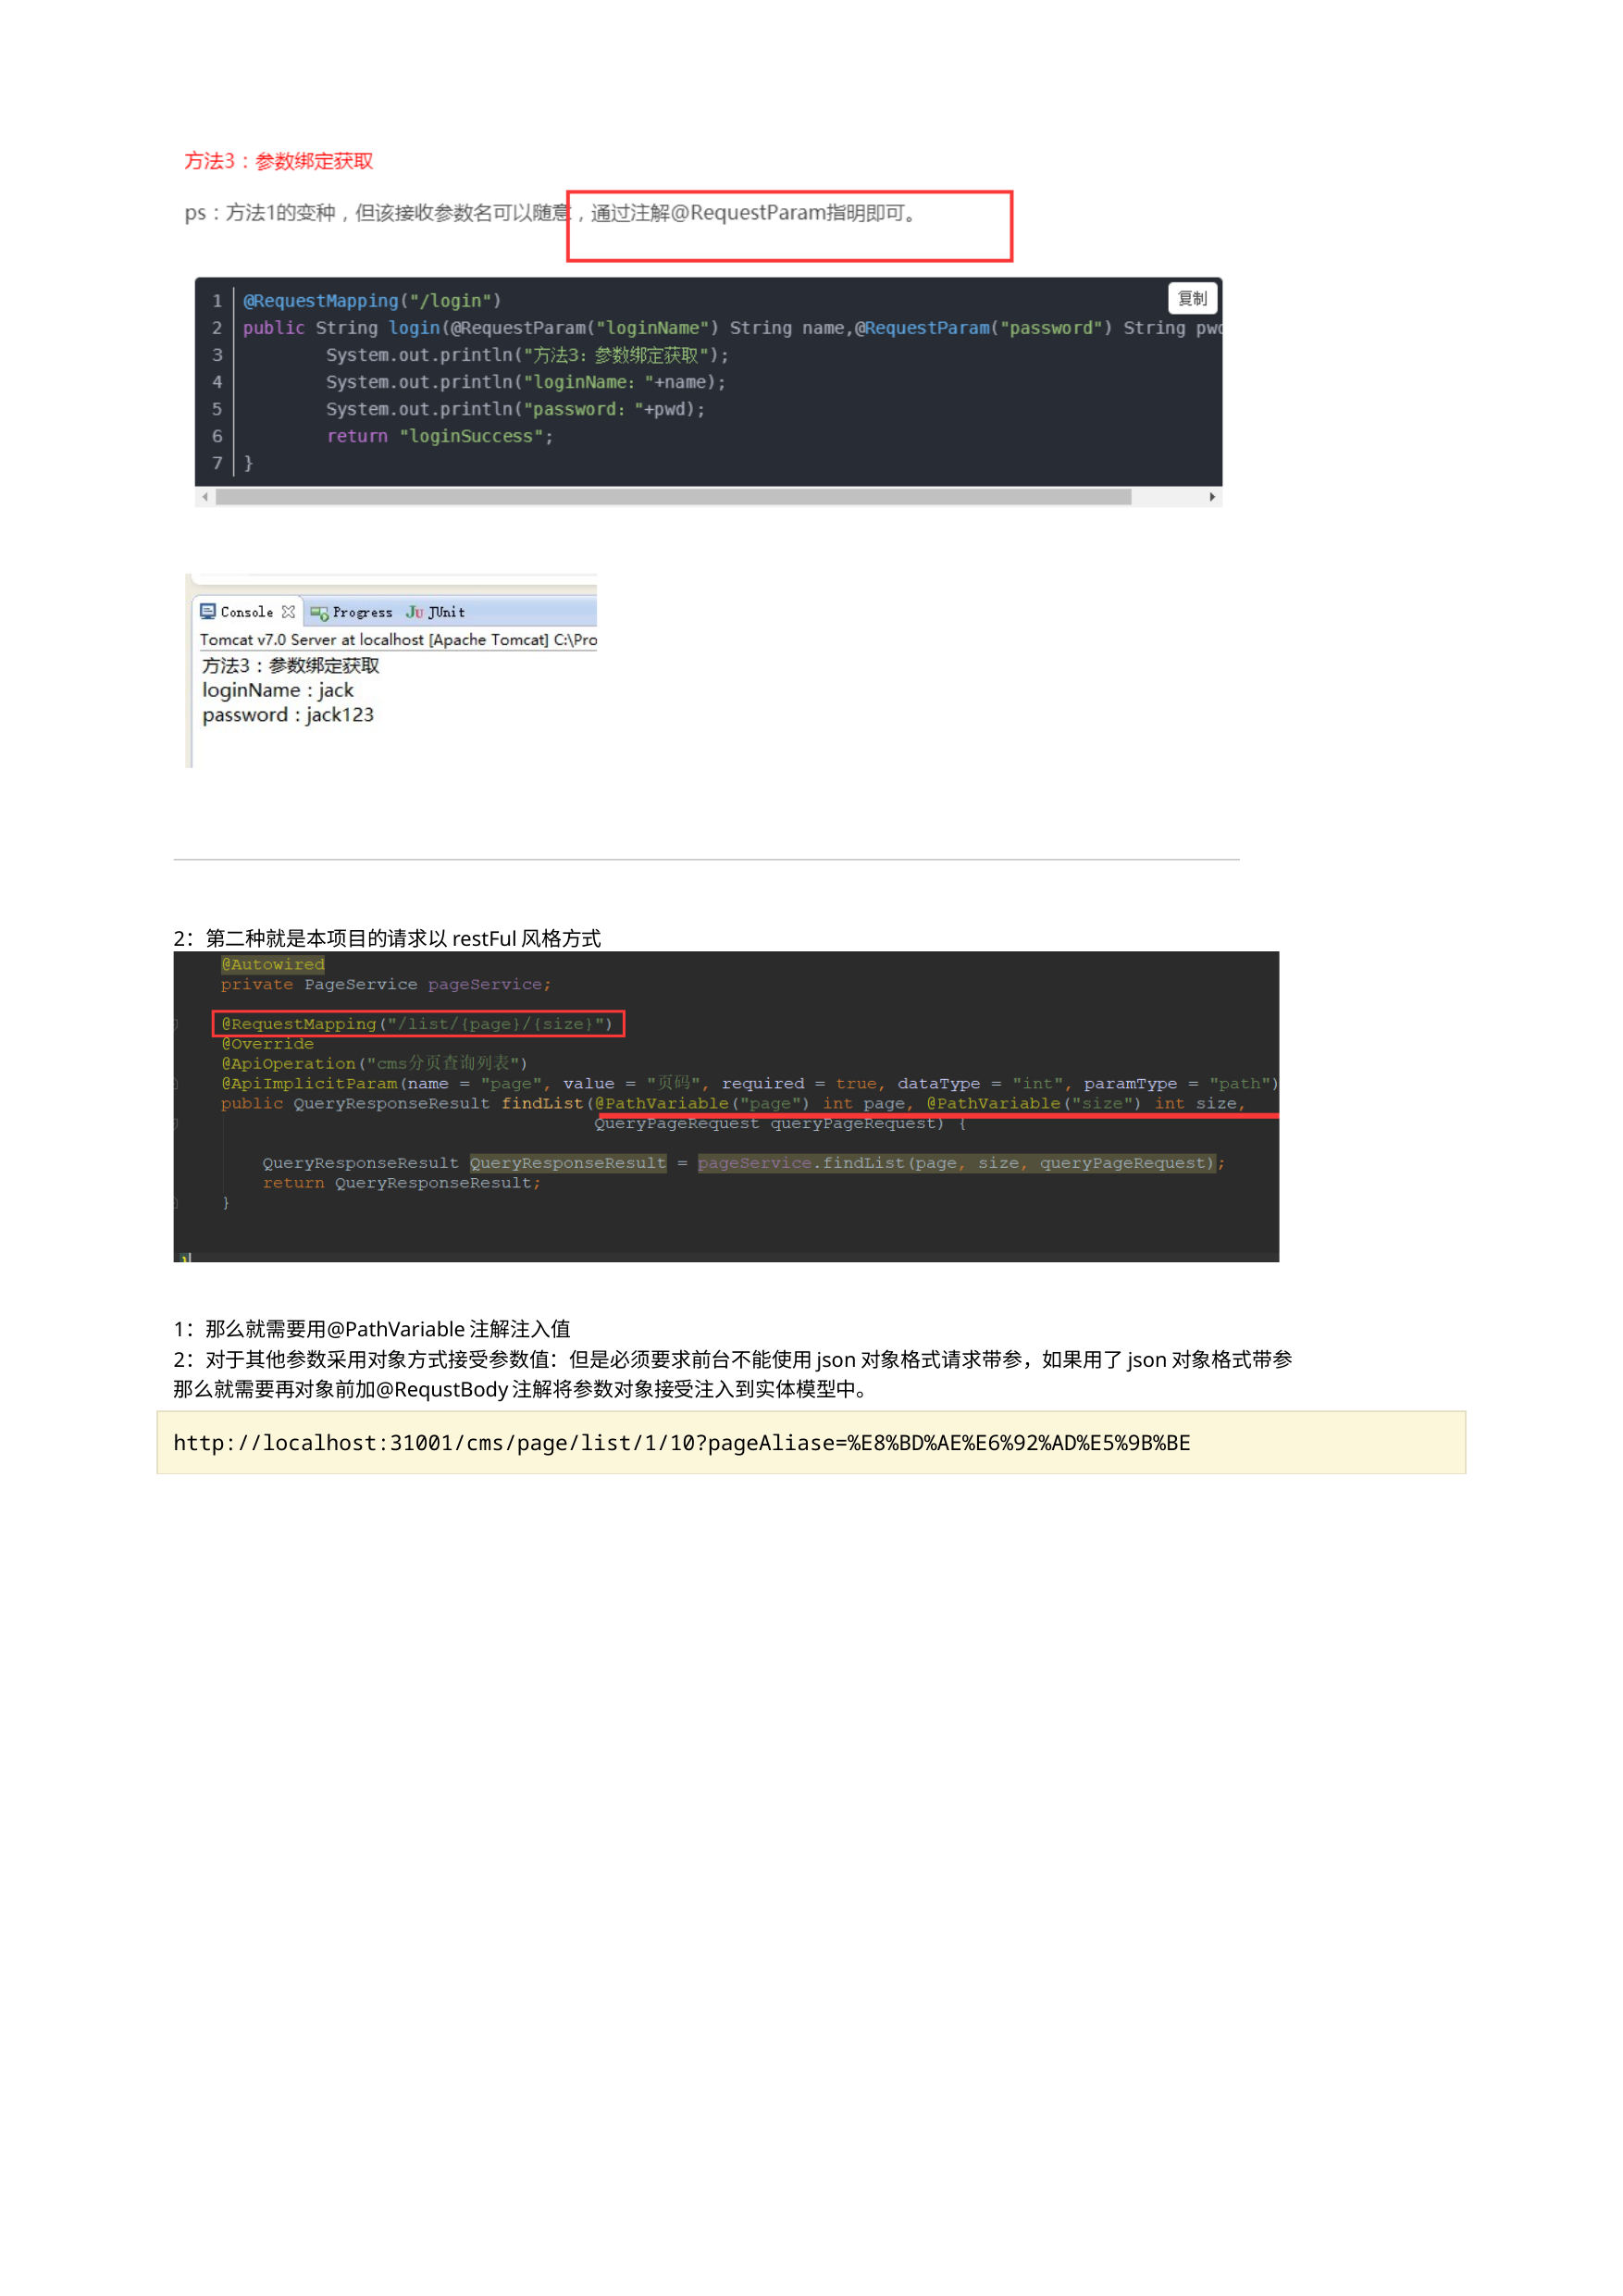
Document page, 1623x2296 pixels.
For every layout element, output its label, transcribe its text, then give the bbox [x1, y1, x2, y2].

text 那么就需要再对象前加@RequstBody注解将参数对象接受注入到实体模型中。 [173, 1373, 1449, 1403]
text http://localhost:31001/cms/page/list/1/10?pageAliase=%E8%BD%AE%E6%92%AD%E5%9B%BE [158, 1412, 1465, 1473]
picture [173, 951, 1280, 1262]
text 2：对于其他参数采用对象方式接受参数值：但是必须要求前台不能使用json对象格式请求带参，如果用了json对象格式带参 [173, 1343, 1449, 1373]
picture [173, 140, 1240, 865]
text 2：第二种就是本项目的请求以restFul风格方式 [173, 922, 1449, 952]
text 1：那么就需要用@PathVariable注解注入值 [173, 1313, 1449, 1343]
